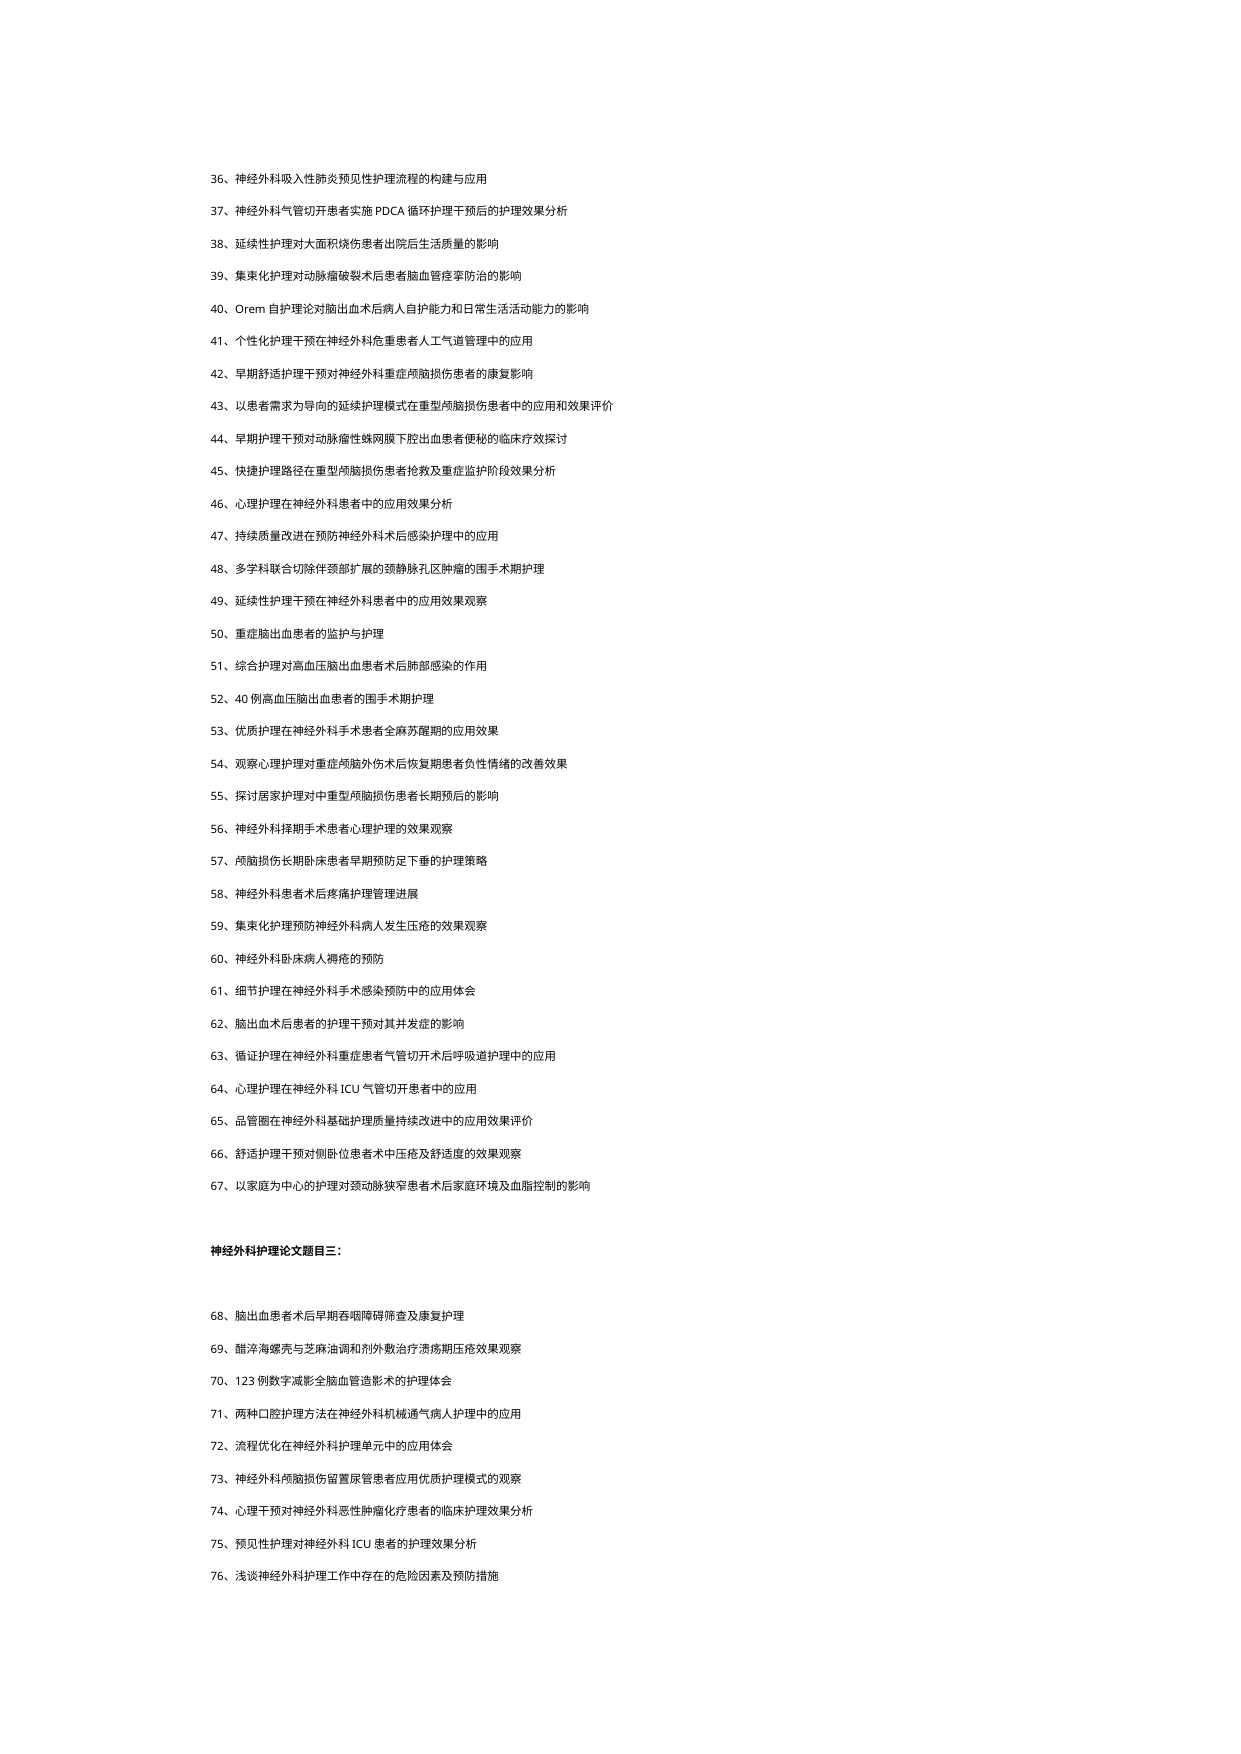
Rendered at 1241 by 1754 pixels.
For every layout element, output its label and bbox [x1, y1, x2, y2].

text [187, 162, 1053, 1592]
